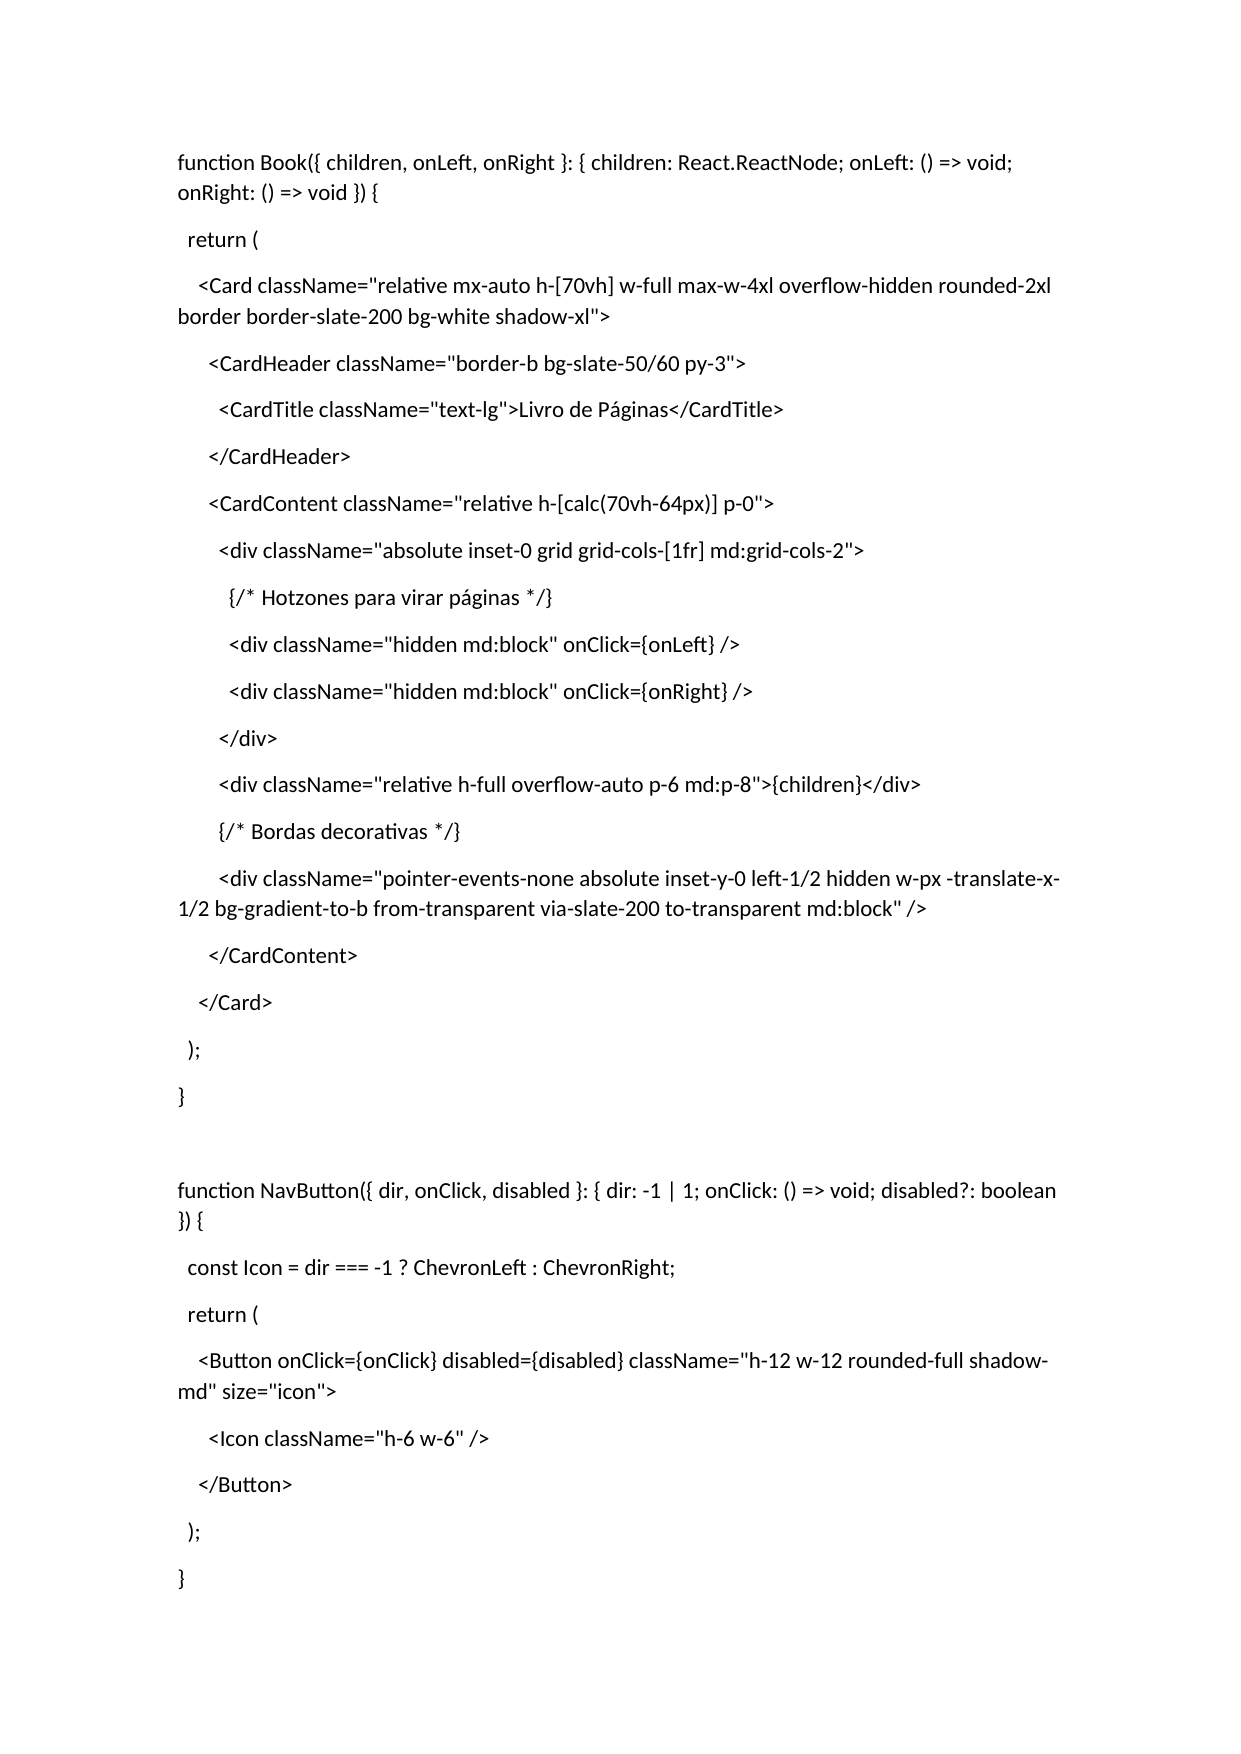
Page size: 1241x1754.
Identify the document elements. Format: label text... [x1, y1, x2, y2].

text </Card> [177, 988, 1063, 1016]
text </CardContent> [177, 941, 1063, 969]
text </CardHeader> [177, 442, 1063, 470]
text function NavButton({ dir, onClick, disabled }: { dir: -1 | 1; onClick: () => void; disabled?: boolean }) { [177, 1176, 1063, 1234]
text <Icon className="h-6 w-6" /> [177, 1424, 1063, 1452]
text return ( [177, 1300, 1063, 1328]
text <div className="absolute inset-0 grid grid-cols-[1fr] md:grid-cols-2"> [177, 536, 1063, 564]
text {/* Bordas decorativas */} [177, 817, 1063, 845]
text <Card className="relative mx-auto h-[70vh] w-full max-w-4xl overflow-hidden rounded-2xl border border-slate-200 bg-white shadow-xl"> [177, 272, 1063, 330]
text {/* Hotzones para virar páginas */} [177, 583, 1063, 611]
text <div className="relative h-full overflow-auto p-6 md:p-8">{children}</div> [177, 771, 1063, 798]
text } [177, 1564, 1063, 1592]
text ); [177, 1517, 1063, 1545]
text <div className="hidden md:block" onClick={onRight} /> [177, 677, 1063, 705]
text <div className="hidden md:block" onClick={onLeft} /> [177, 630, 1063, 658]
text </div> [177, 724, 1063, 752]
text function Book({ children, onLeft, onRight }: { children: React.ReactNode; onLeft: () => void; onRight: () => void }) { [177, 148, 1063, 206]
text <Button onClick={onClick} disabled={disabled} className="h-12 w-12 rounded-full shadow-md" size="icon"> [177, 1347, 1063, 1405]
text <div className="pointer-events-none absolute inset-y-0 left-1/2 hidden w-px -translate-x-1/2 bg-gradient-to-b from-transparent via-slate-200 to-transparent md:block" /> [177, 864, 1063, 922]
text const Icon = dir === -1 ? ChevronLeft : ChevronRight; [177, 1253, 1063, 1281]
text <CardContent className="relative h-[calc(70vh-64px)] p-0"> [177, 489, 1063, 517]
text } [177, 1082, 1063, 1110]
text <CardTitle className="text-lg">Livro de Páginas</CardTitle> [177, 396, 1063, 423]
text </Button> [177, 1471, 1063, 1498]
text <CardHeader className="border-b bg-slate-50/60 py-3"> [177, 349, 1063, 377]
text return ( [177, 225, 1063, 253]
text ); [177, 1035, 1063, 1063]
